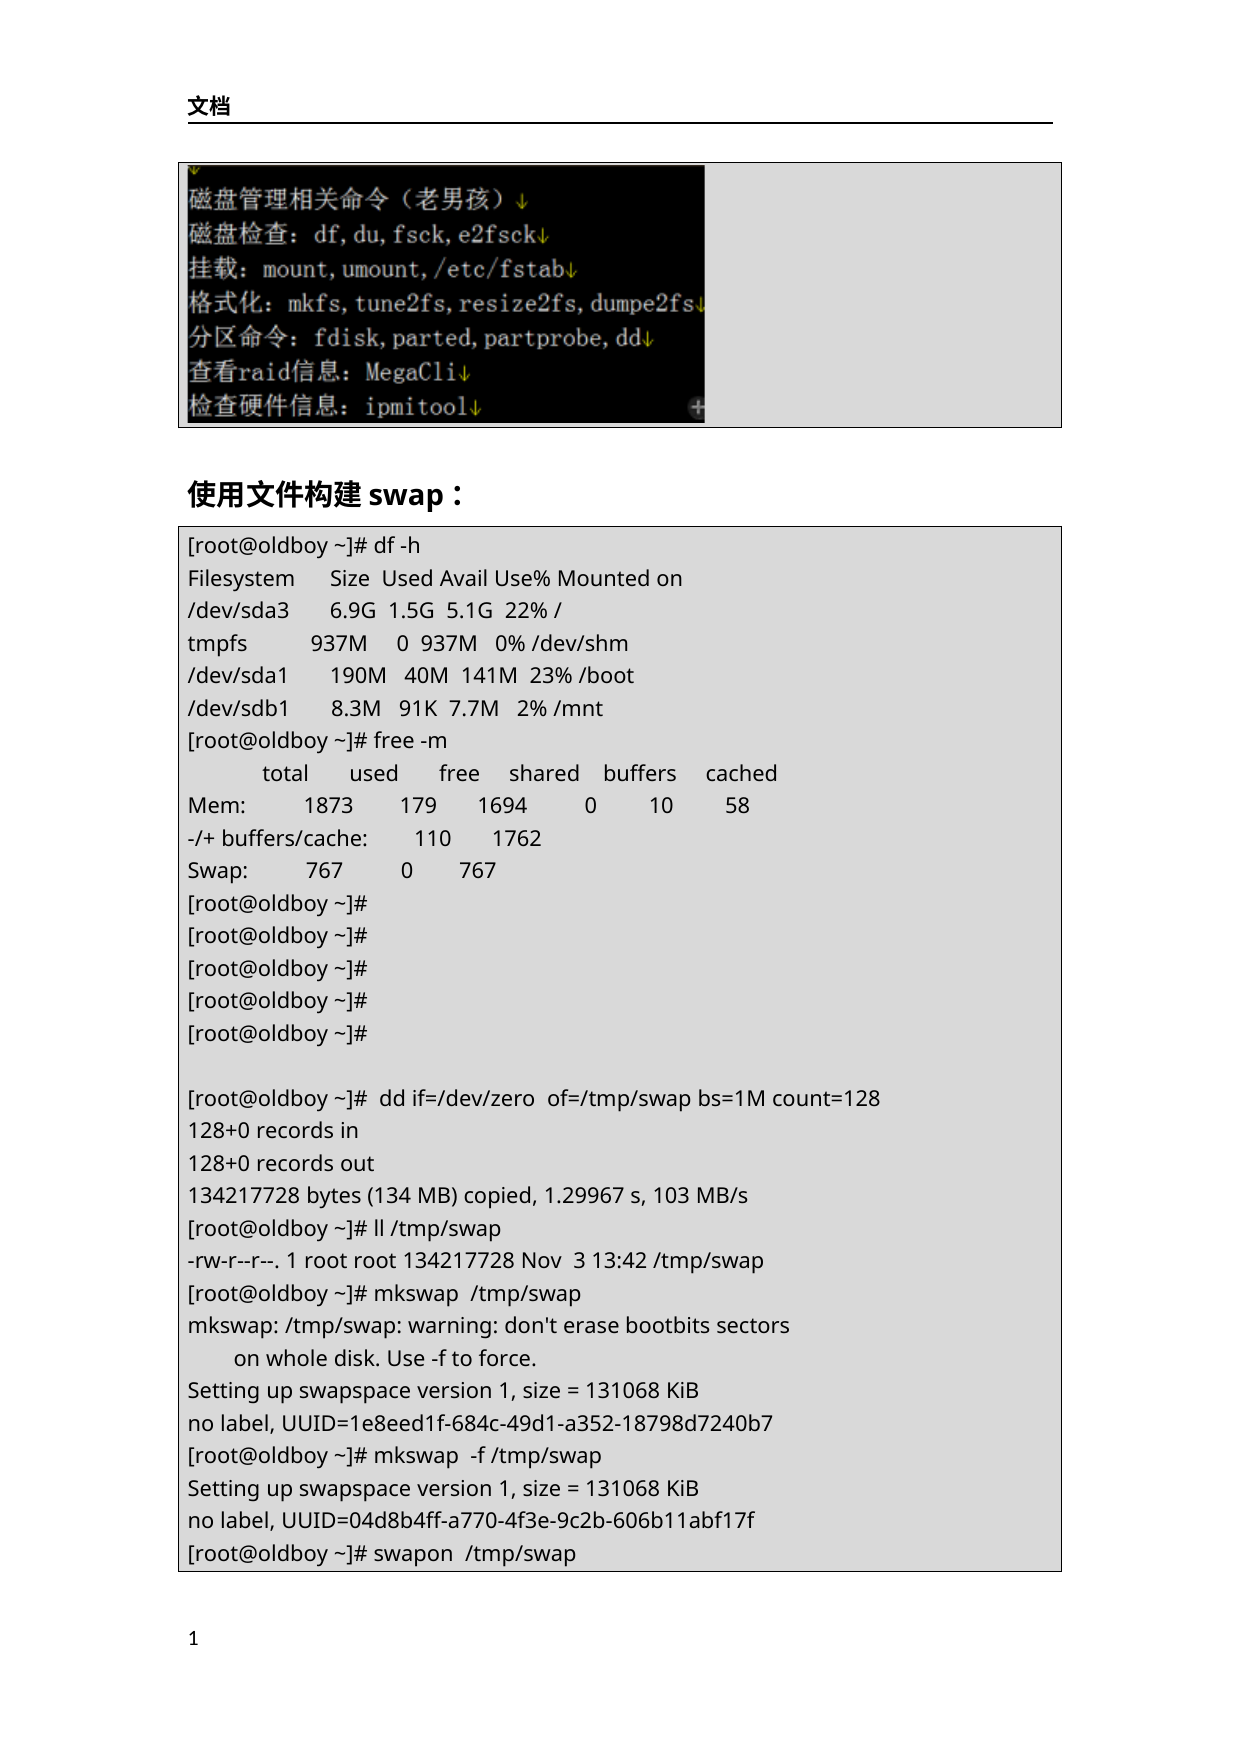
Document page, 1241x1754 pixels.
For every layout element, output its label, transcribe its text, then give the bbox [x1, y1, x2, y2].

text 使用文件构建swap ： [187, 461, 1053, 526]
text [179, 527, 1061, 1571]
picture [187, 165, 705, 423]
